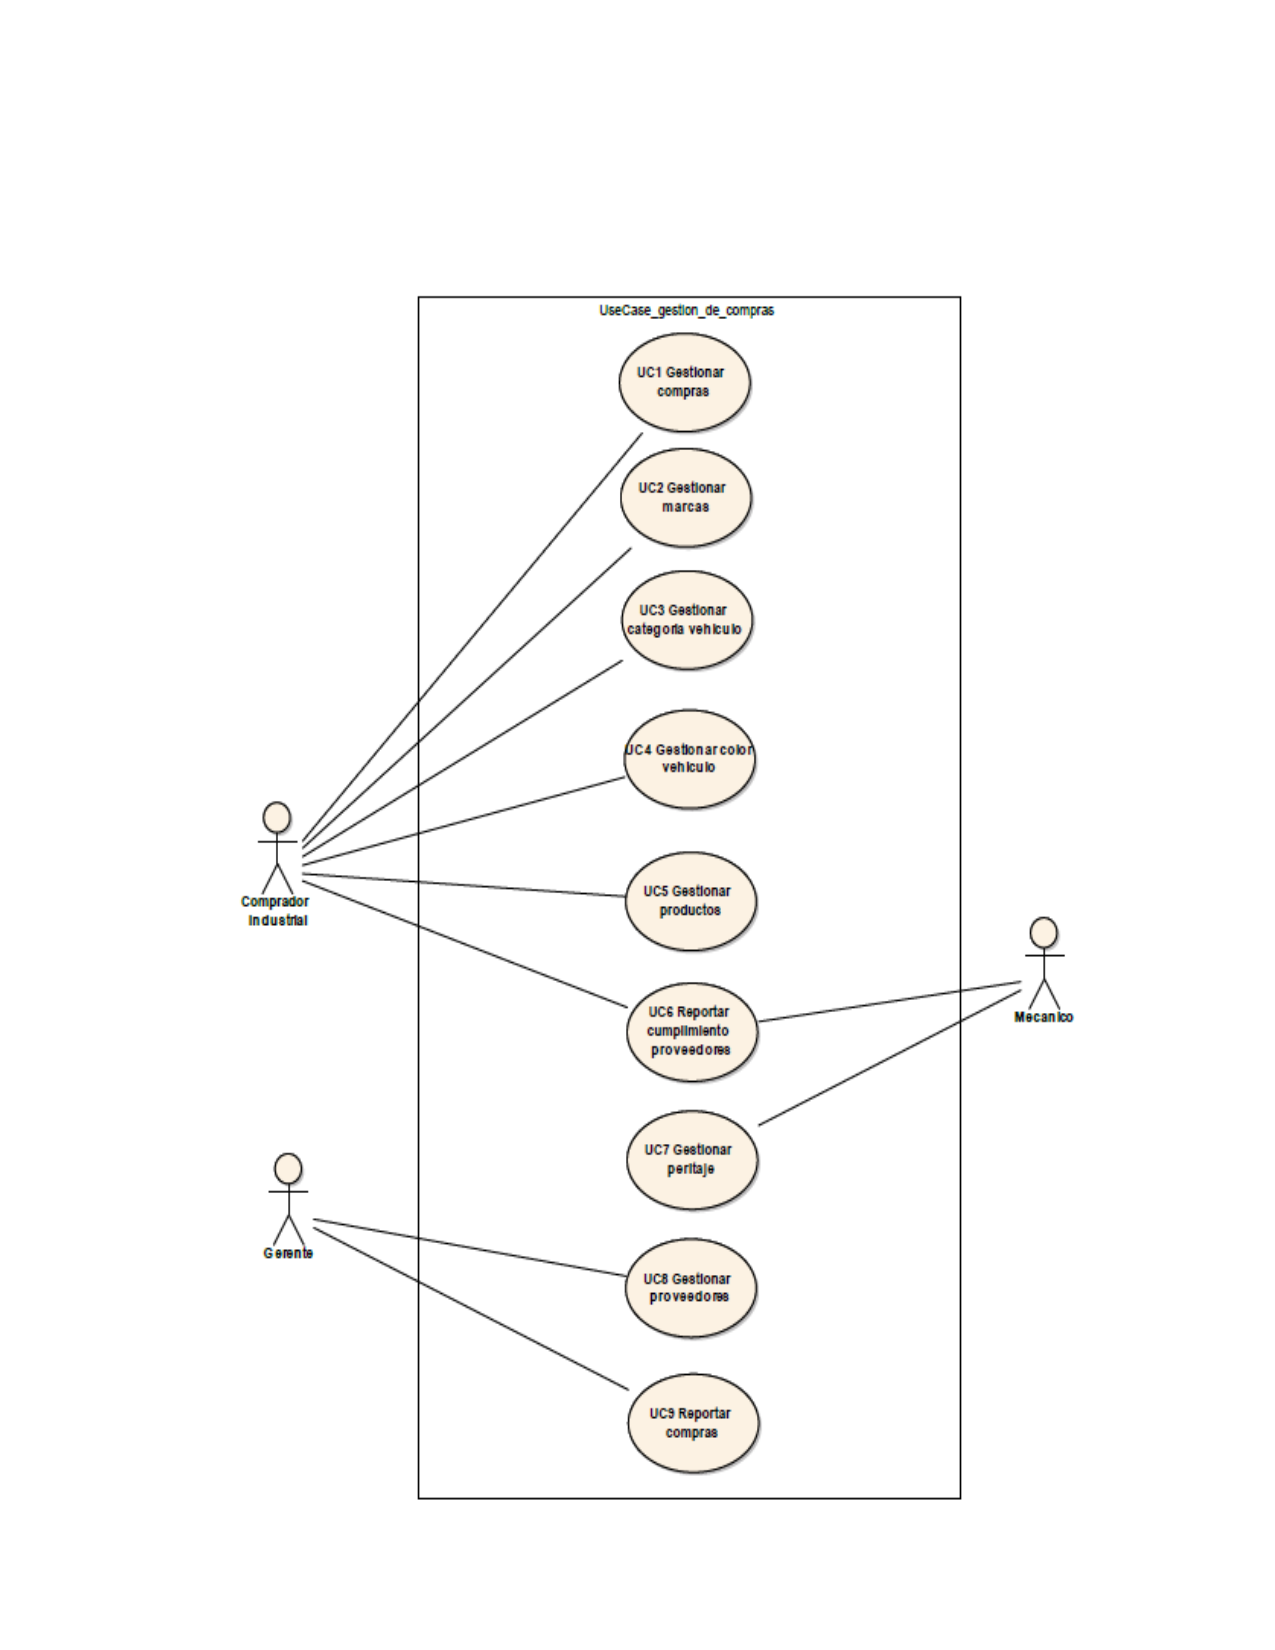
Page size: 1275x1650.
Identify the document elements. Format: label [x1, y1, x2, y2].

picture [176, 270, 1097, 1524]
